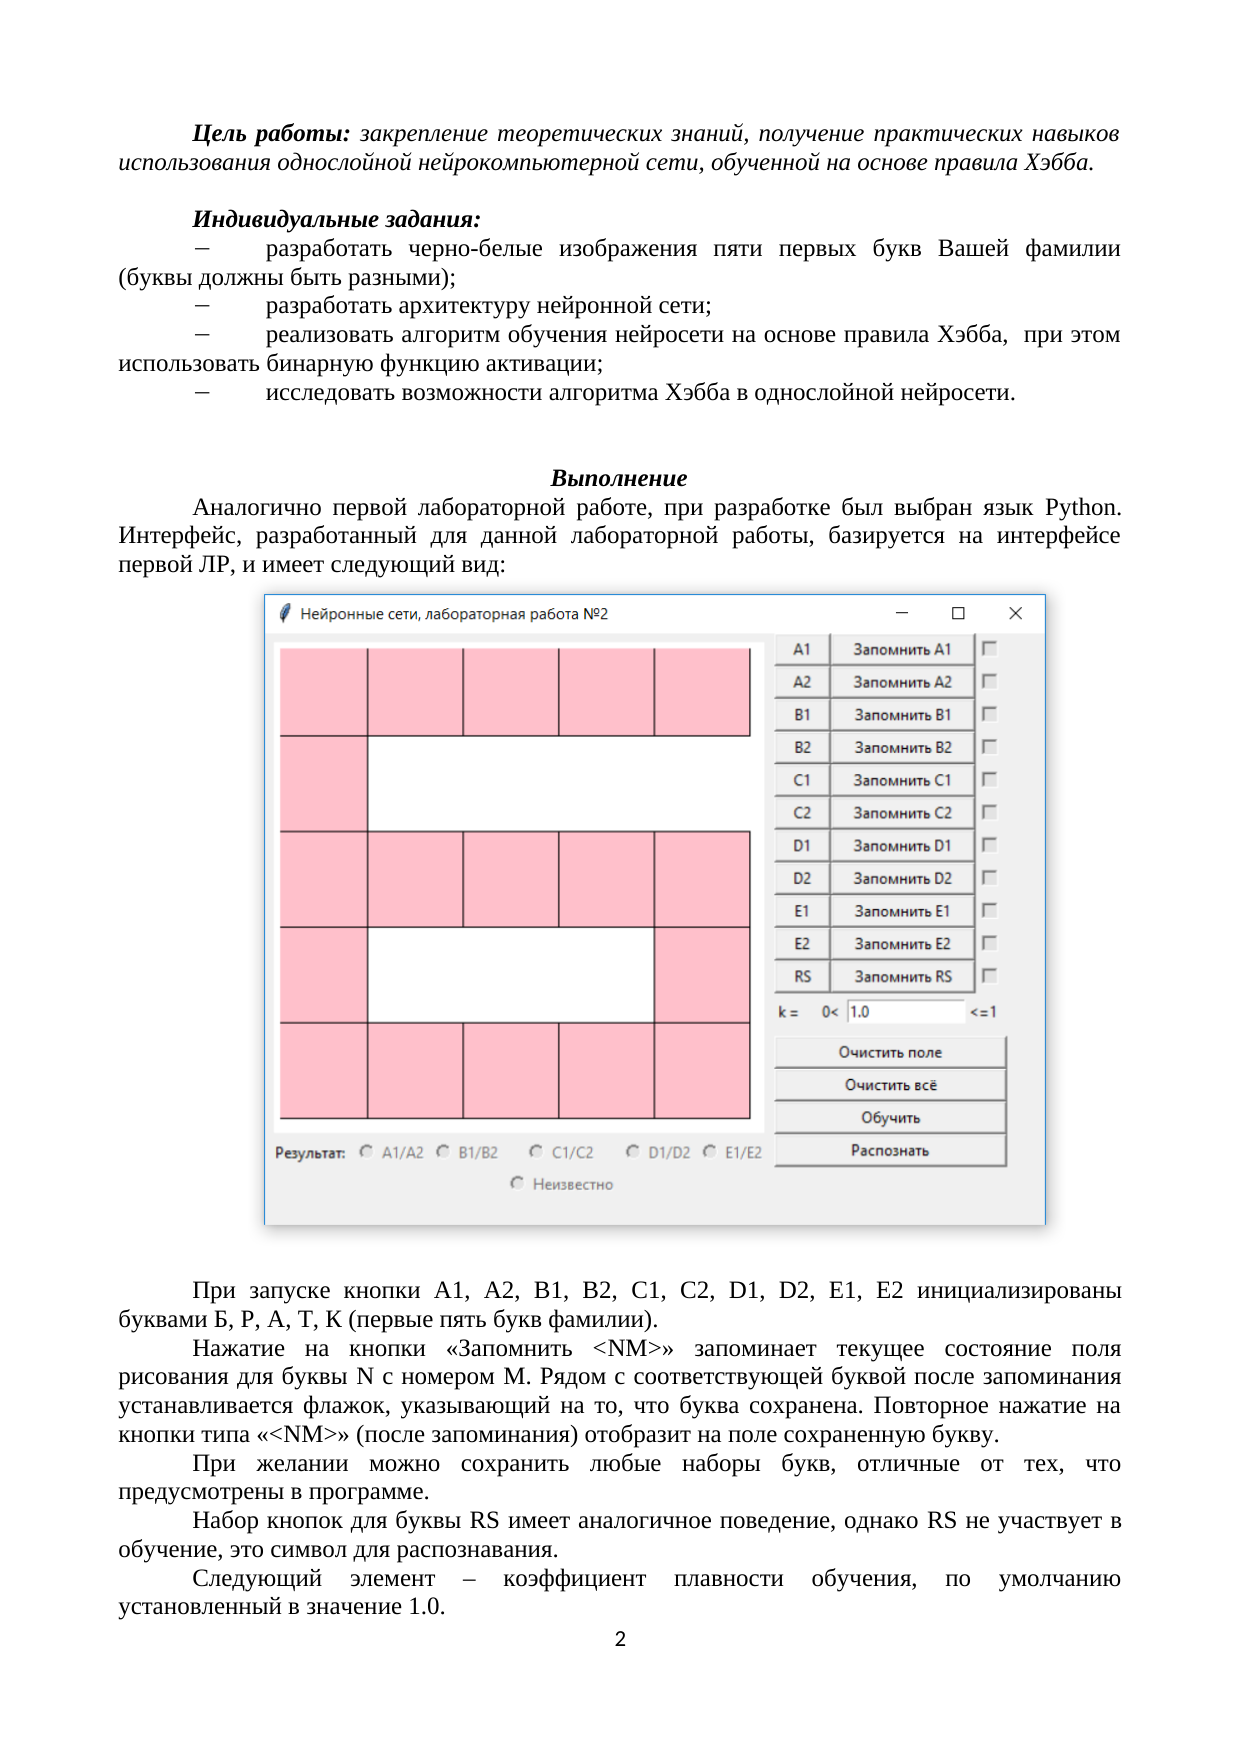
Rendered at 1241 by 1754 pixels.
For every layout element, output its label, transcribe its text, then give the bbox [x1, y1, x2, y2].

text Нажатие на кнопки «Запомнить <NM>» запоминает текущее состояние поля рисования для буквы N с номером M. Рядом с соответствующей буквой после запоминания устанавливается флажок, указывающий на то, что буква сохранена. Повторное нажатие на кнопки типа «<NM>» (после запоминания) отобразит на поле сохраненную букву. [118, 1333, 1122, 1448]
text Индивидуальные задания: [118, 204, 1122, 233]
text Цель работы: закрепление теоретических знаний, получение практических навыков использования однослойной нейрокомпьютерной сети, обученной на основе правила Хэбба. [118, 118, 1122, 176]
picture [247, 578, 1067, 1247]
text При запуске кнопки А1, А2, В1, В2, C1, C2, D1, D2, E1, E2 инициализированы буквами Б, Р, А, Т, К (первые пять букв фамилии). [118, 1275, 1122, 1333]
list исследовать возможности алгоритма Хэбба в однослойной нейросети. [118, 377, 1122, 406]
text Набор кнопок для буквы RS имеет аналогичное поведение, однако RS не участвует в обучение, это символ для распознавания. [118, 1505, 1122, 1563]
list реализовать алгоритм обучения нейросети на основе правила Хэбба, при этом использовать бинарную функцию активации; [118, 319, 1122, 377]
text Выполнение [118, 463, 1122, 492]
text При желании можно сохранить любые наборы букв, отличные от тех, что предусмотрены в программе. [118, 1448, 1122, 1505]
list разработать черно-белые изображения пяти первых букв Вашей фамилии (буквы должны быть разными); [118, 233, 1122, 291]
text Аналогично первой лабораторной работе, при разработке был выбран язык Python. Интерфейс, разработанный для данной лабораторной работы, базируется на интерфейсе первой ЛР, и имеет следующий вид: [118, 492, 1122, 578]
text Следующий элемент – коэффициент плавности обучения, по умолчанию установленный в значение 1.0. [118, 1563, 1122, 1620]
list разработать архитектуру нейронной сети; [118, 291, 1122, 319]
